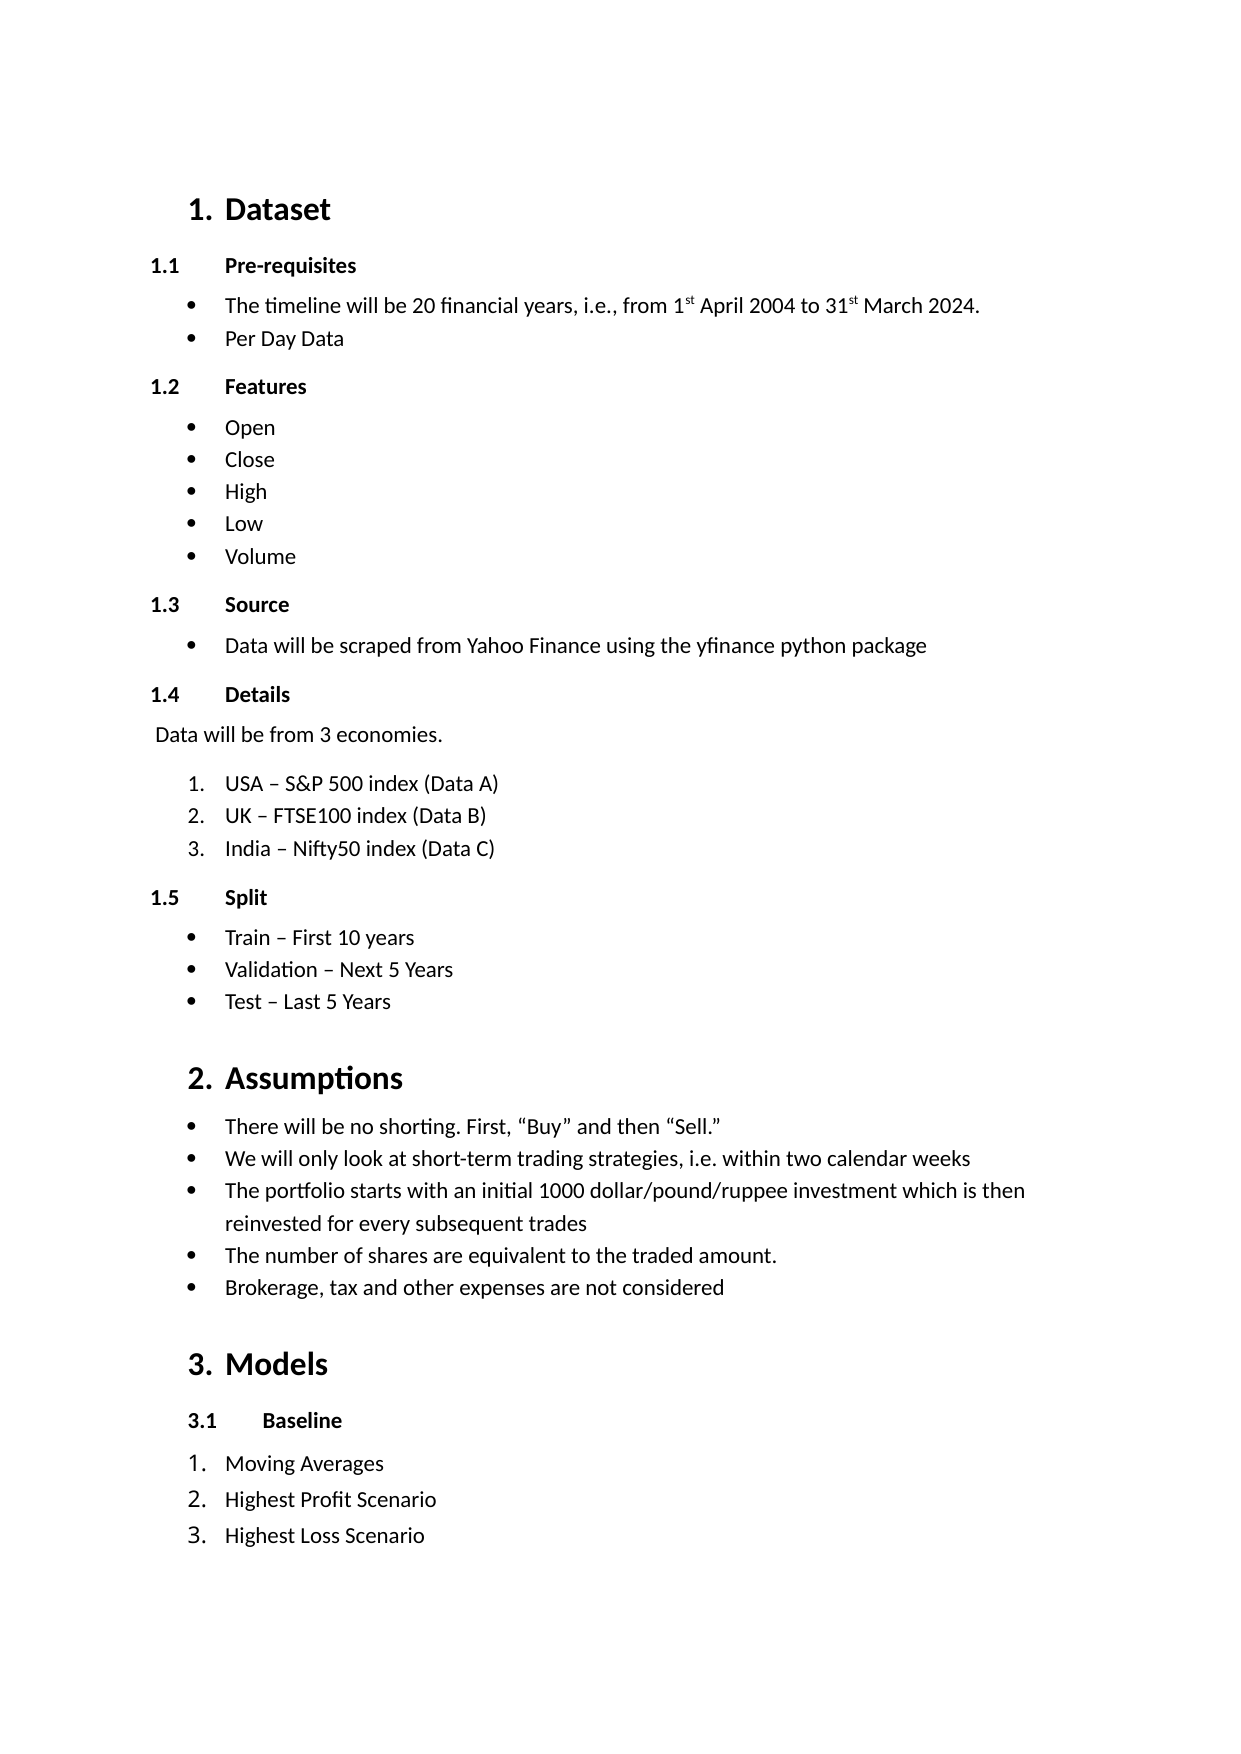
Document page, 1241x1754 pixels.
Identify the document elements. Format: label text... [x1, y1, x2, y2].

subtitle Split [150, 883, 1090, 911]
subtitle Details [150, 680, 1090, 708]
subtitle Dataset [187, 187, 1090, 228]
list High [187, 477, 1090, 505]
list USA – S&P 500 index (Data A) [187, 769, 1090, 797]
text Data will be from 3 economies. [150, 721, 1090, 748]
subtitle Source [150, 591, 1090, 619]
list UK – FTSE100 index (Data B) [187, 802, 1090, 829]
list Close [187, 445, 1090, 473]
subtitle Models [187, 1343, 1090, 1384]
list Volume [187, 542, 1090, 570]
list The number of shares are equivalent to the traded amount. [187, 1241, 1090, 1269]
subtitle Baseline [187, 1406, 1090, 1434]
list Highest Loss Scenario [187, 1519, 1090, 1550]
list Test – Last 5 Years [187, 987, 1090, 1016]
subtitle Pre-requisites [150, 251, 1090, 279]
list India – Nifty50 index (Data C) [187, 834, 1090, 862]
list Per Day Data [187, 324, 1090, 352]
list The portfolio starts with an initial 1000 dollar/pound/ruppee investment which is then reinvested for every subsequent trades [187, 1177, 1090, 1237]
list The timeline will be 20 financial years, i.e., from 1st April 2004 to 31st March 2024. [187, 291, 1090, 319]
subtitle Assumptions [187, 1057, 1090, 1098]
list Validation – Next 5 Years [187, 955, 1090, 983]
list Highest Profit Scenario [187, 1483, 1090, 1514]
list Data will be scraped from Yahoo Finance using the yfinance python package [187, 631, 1090, 659]
list Train – First 10 years [187, 923, 1090, 951]
list Moving Averages [187, 1447, 1090, 1478]
list Open [187, 413, 1090, 441]
subtitle Features [150, 372, 1090, 401]
list There will be no shorting. First, “Buy” and then “Sell.” [187, 1112, 1090, 1140]
list Low [187, 509, 1090, 538]
list We will only look at short-term trading strategies, i.e. within two calendar weeks [187, 1144, 1090, 1172]
list Brokerage, tax and other expenses are not considered [187, 1273, 1090, 1301]
